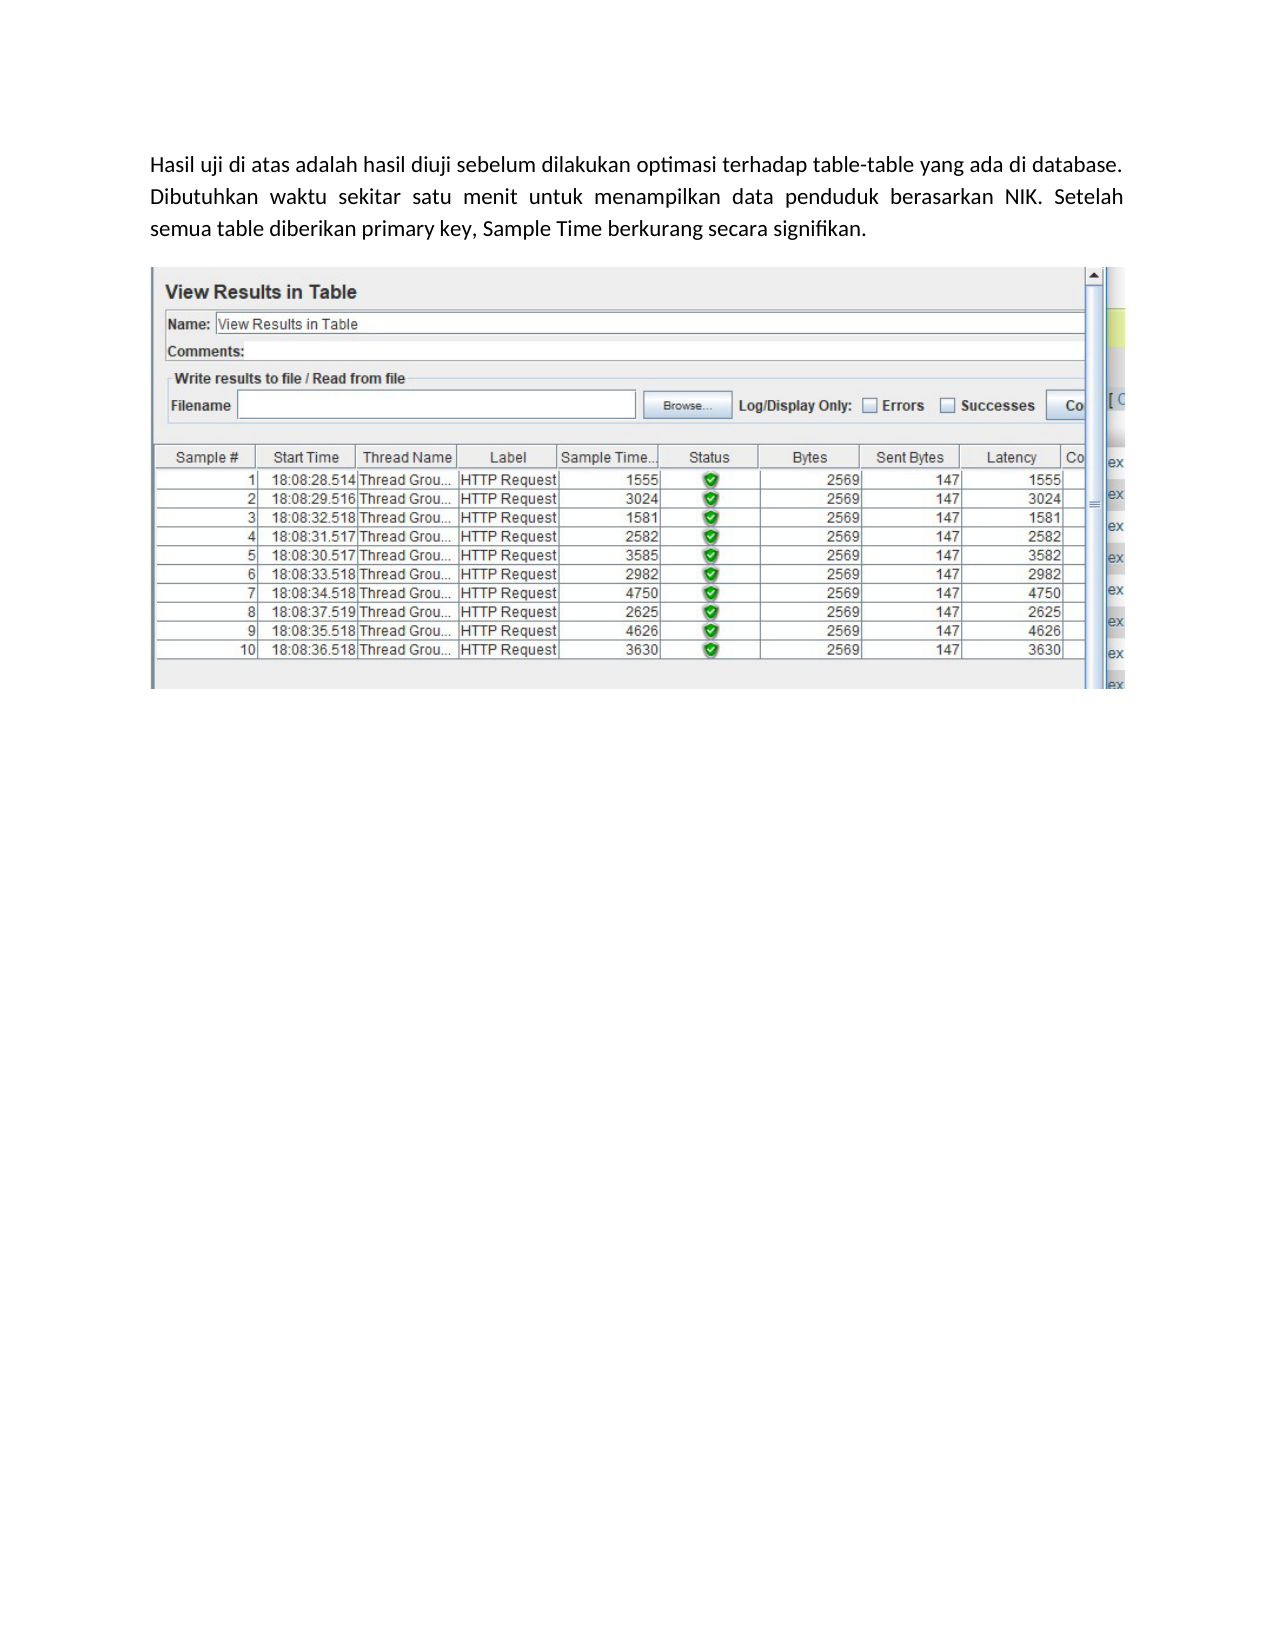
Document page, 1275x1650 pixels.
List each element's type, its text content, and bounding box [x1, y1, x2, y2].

text Hasil uji di atas adalah hasil diuji sebelum dilakukan optimasi terhadap table-table yang ada di database. Dibutuhkan waktu sekitar satu menit untuk menampilkan data penduduk berasarkan NIK. Setelah semua table diberikan primary key, Sample Time berkurang secara signifikan. [150, 150, 1125, 242]
picture [150, 267, 1125, 689]
